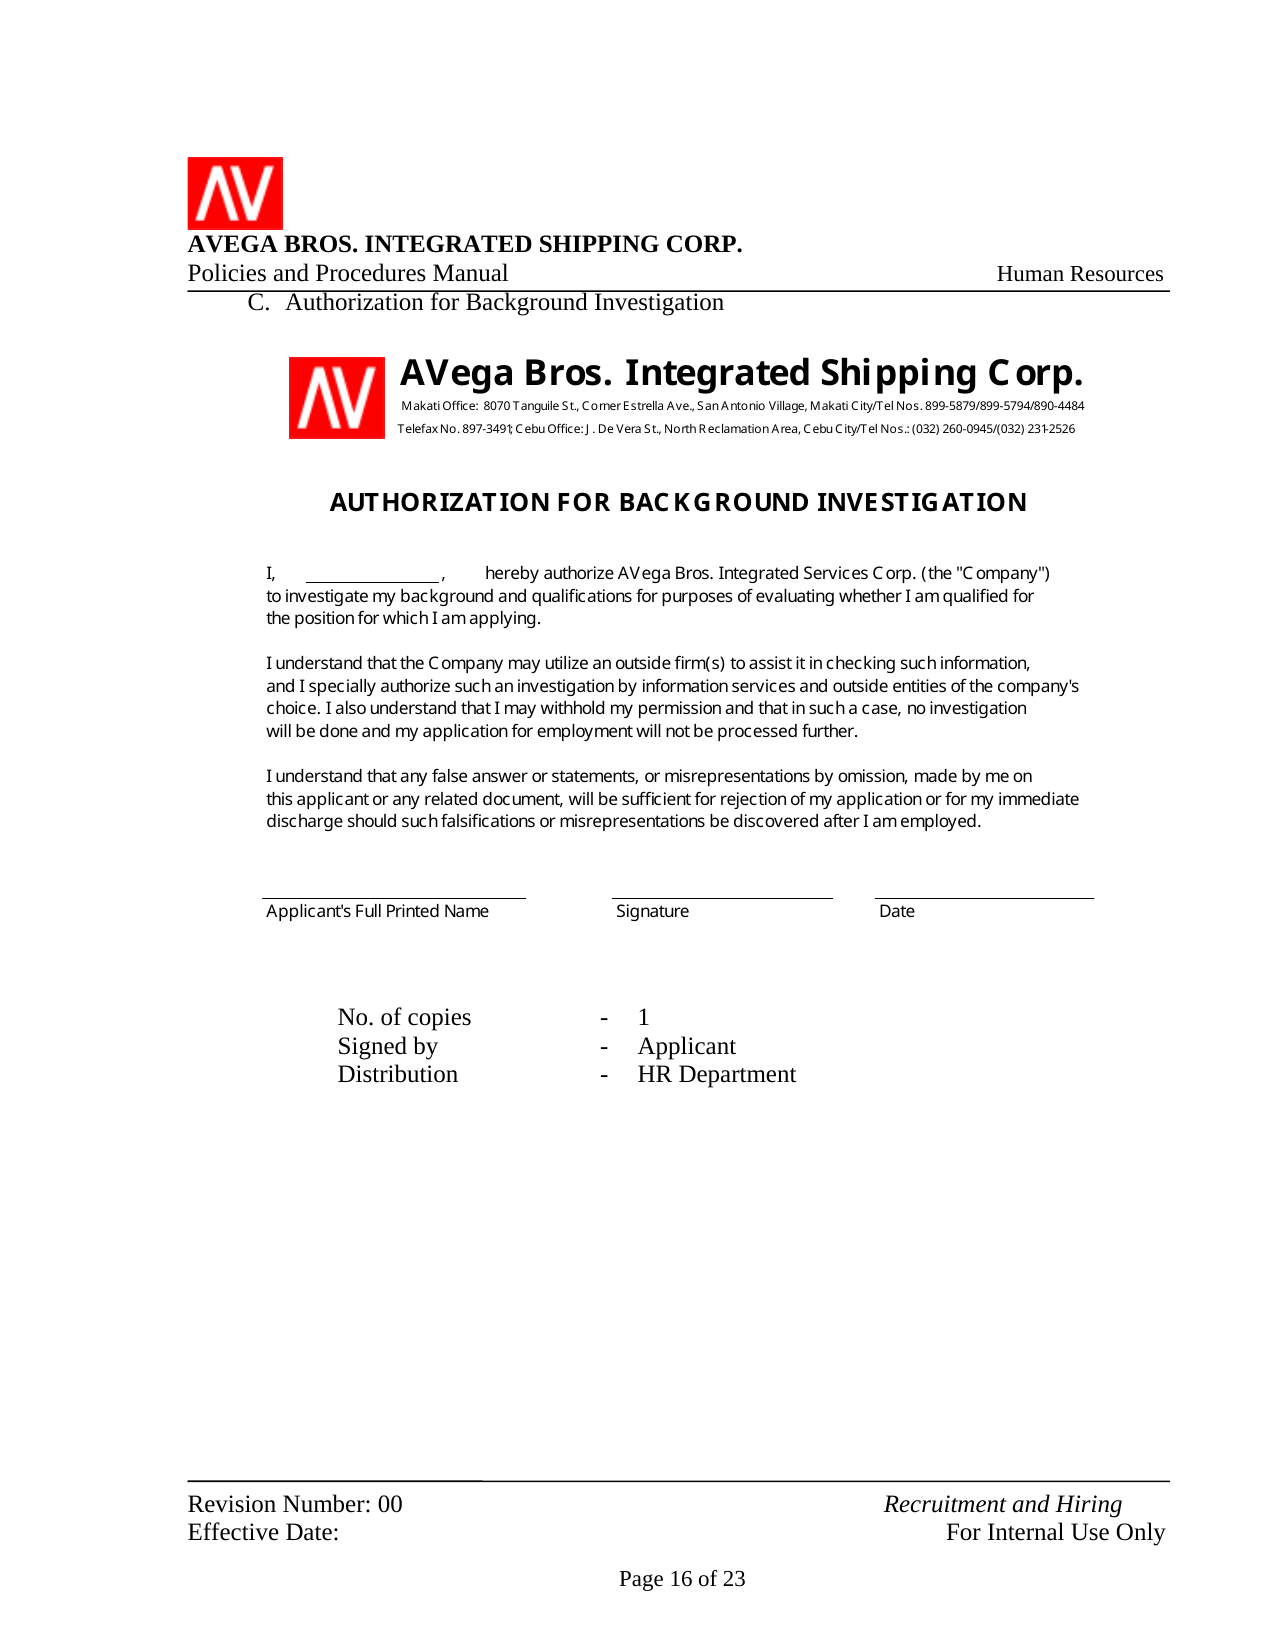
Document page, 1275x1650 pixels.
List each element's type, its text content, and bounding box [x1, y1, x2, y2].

list Authorization for Background Investigation [247, 287, 1170, 316]
picture [187, 157, 283, 230]
text No. of copies - 1 [337, 1002, 1170, 1031]
text Signed by - Applicant [281, 1031, 1170, 1059]
text Distribution - HR Department [281, 1059, 1170, 1088]
